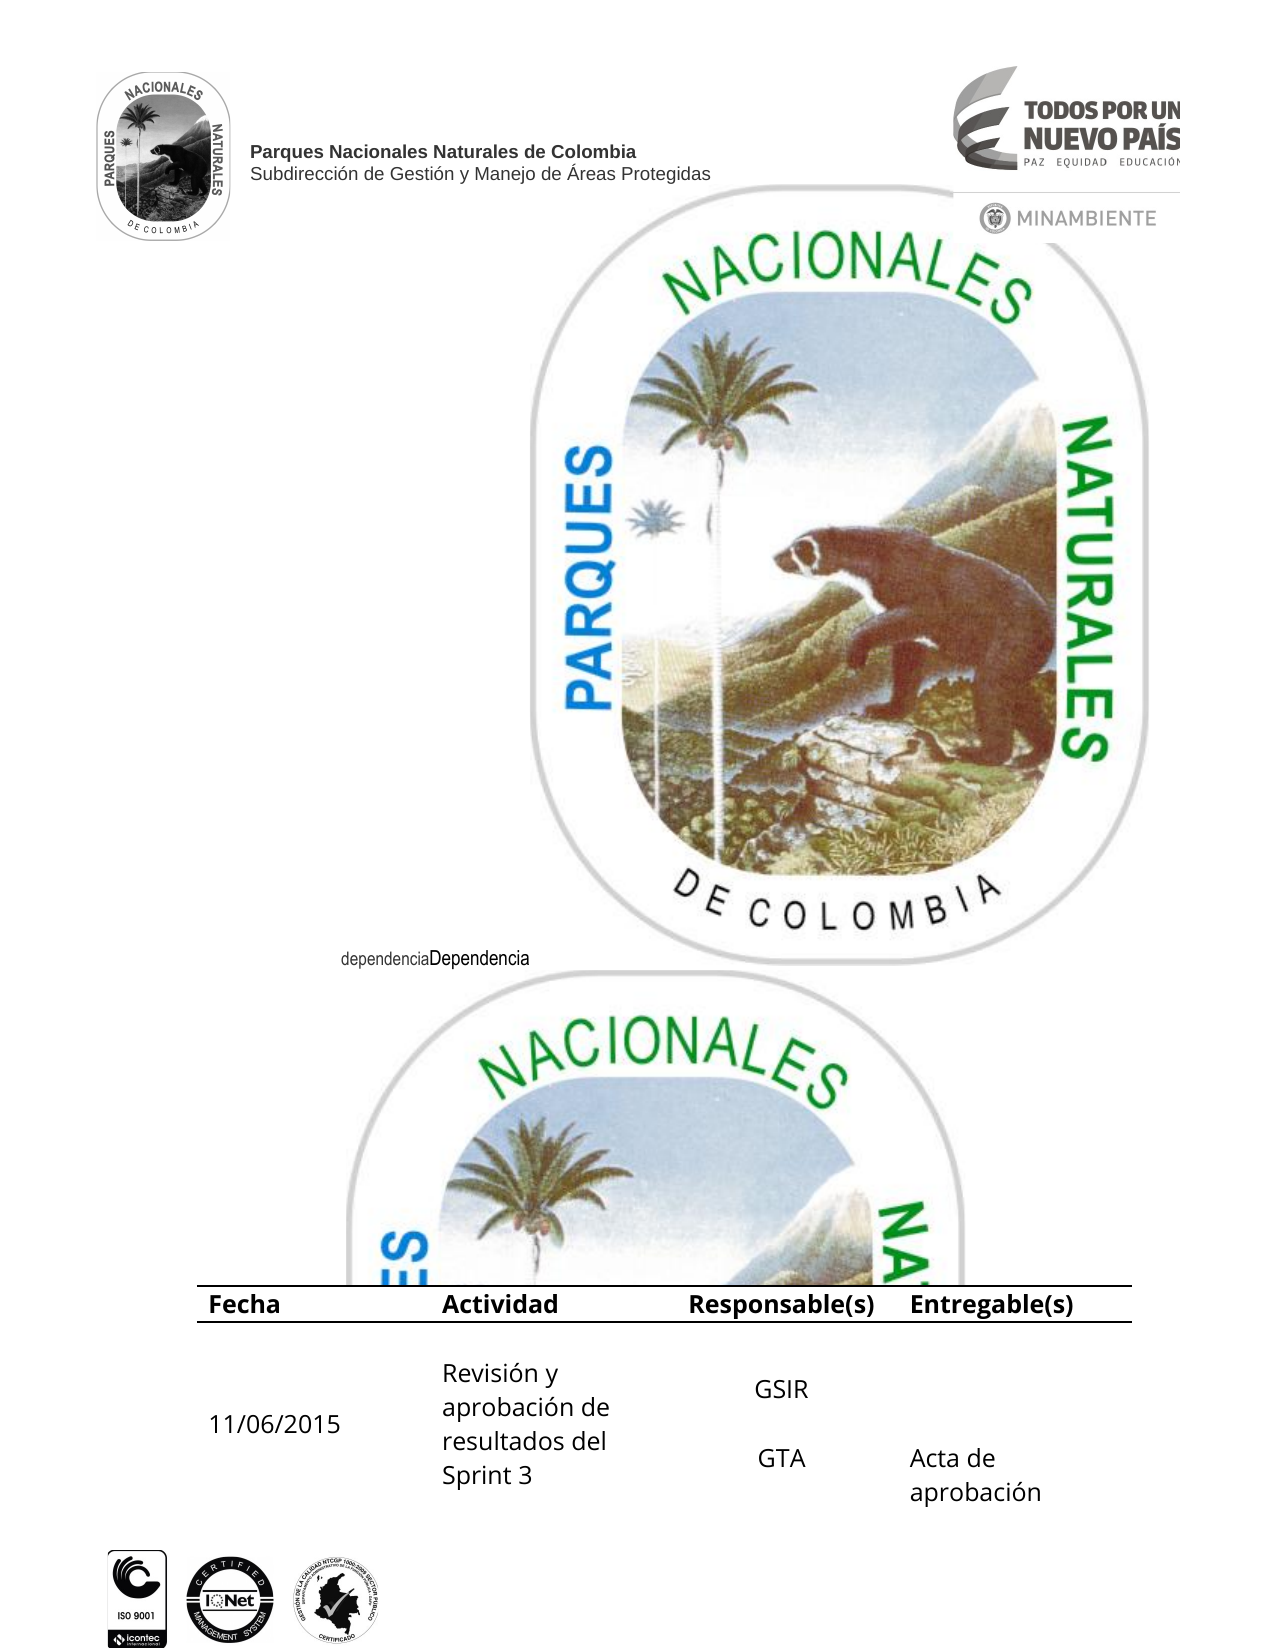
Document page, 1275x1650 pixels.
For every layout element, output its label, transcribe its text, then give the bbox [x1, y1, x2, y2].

picture [346, 970, 966, 1285]
table_header Entregable(s) [898, 1287, 1132, 1321]
picture [529, 66, 1180, 966]
table_cell GSIR GTA [664, 1323, 898, 1526]
table_header Responsable(s) [664, 1287, 898, 1321]
picture [106, 1550, 379, 1647]
table_cell 11/06/2015 [197, 1323, 431, 1526]
table_cell Acta de aprobación [898, 1323, 1132, 1526]
table_cell Revisión y aprobación de resultados del Sprint 3 [431, 1323, 664, 1526]
table_header Actividad [431, 1287, 664, 1321]
table_header Fecha [197, 1287, 431, 1321]
picture [96, 72, 231, 241]
